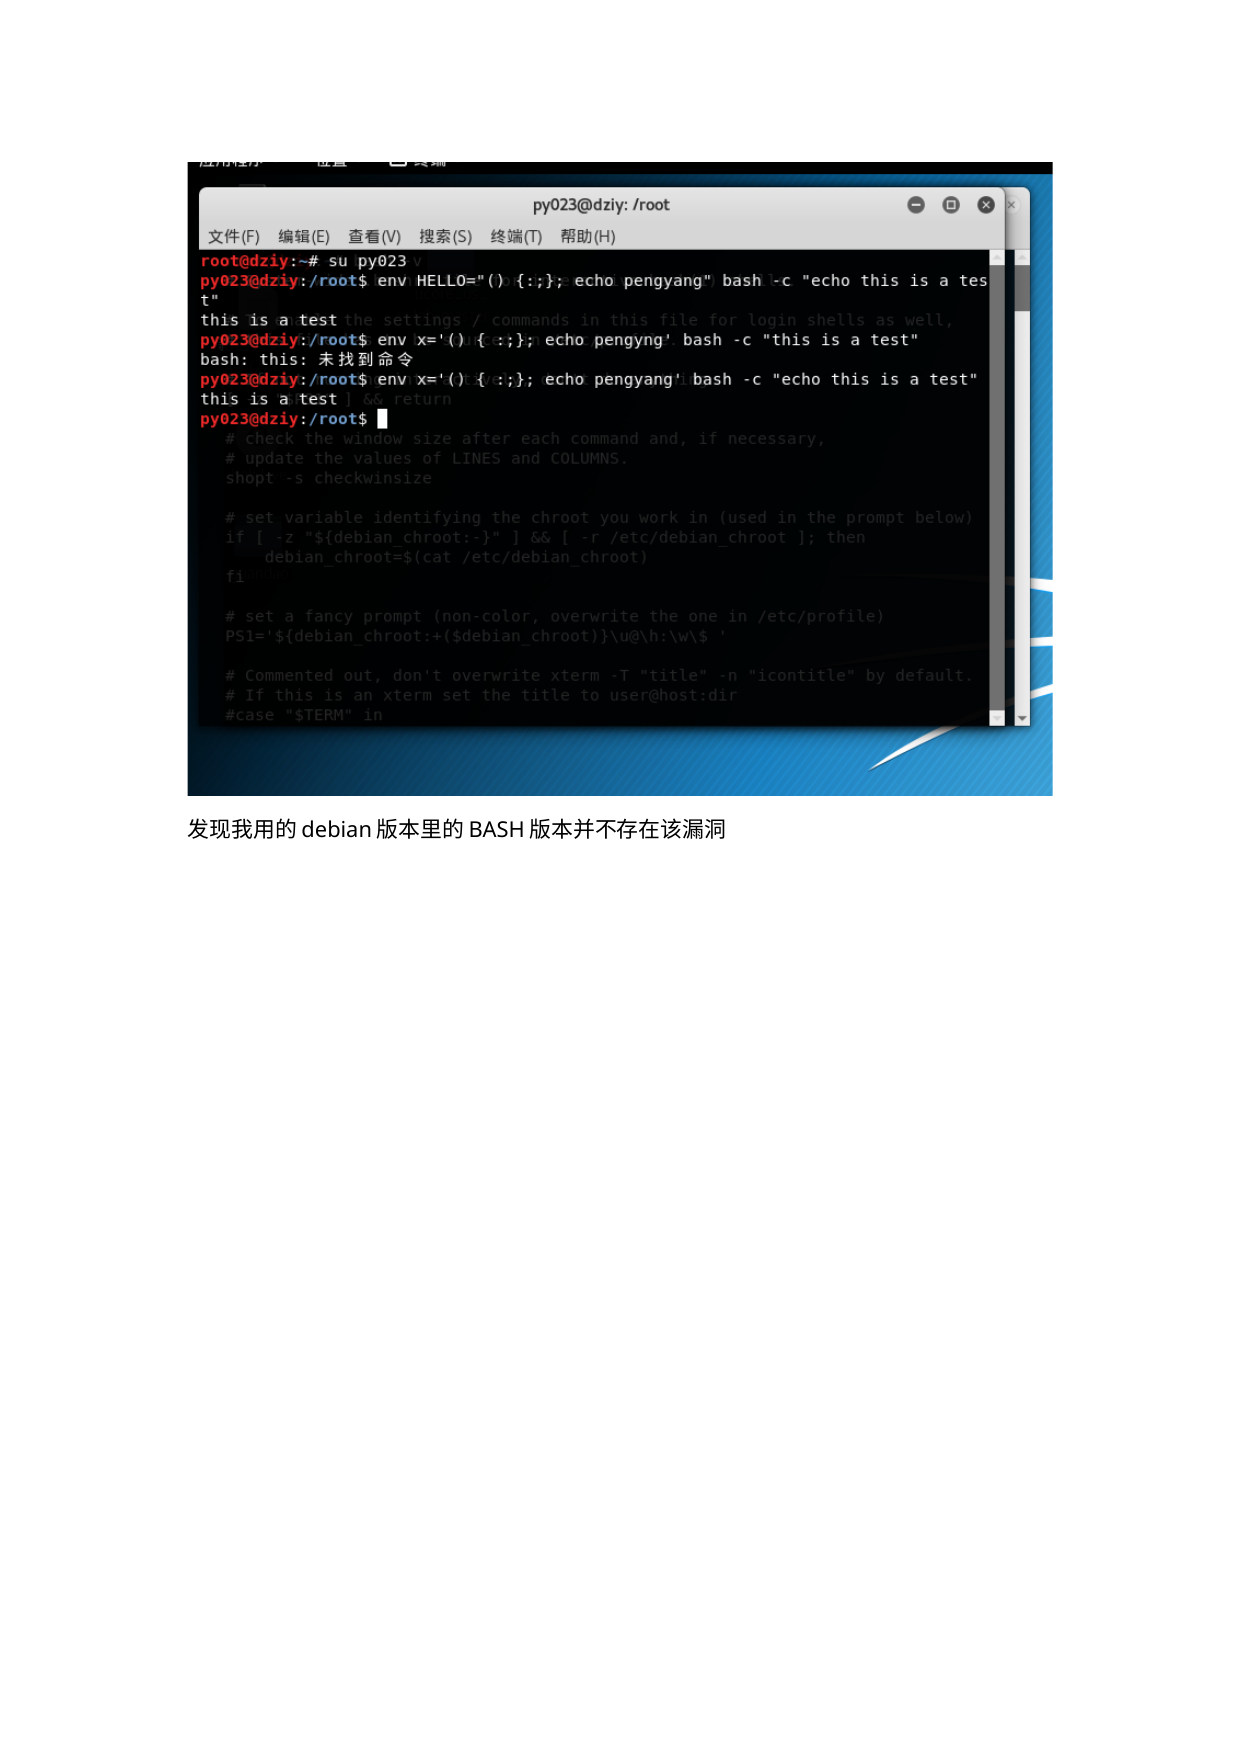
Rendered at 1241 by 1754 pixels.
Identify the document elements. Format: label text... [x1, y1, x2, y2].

picture [187, 162, 1053, 796]
text 发现我用的debian版本里的BASH版本并不存在该漏洞 [187, 812, 1053, 844]
